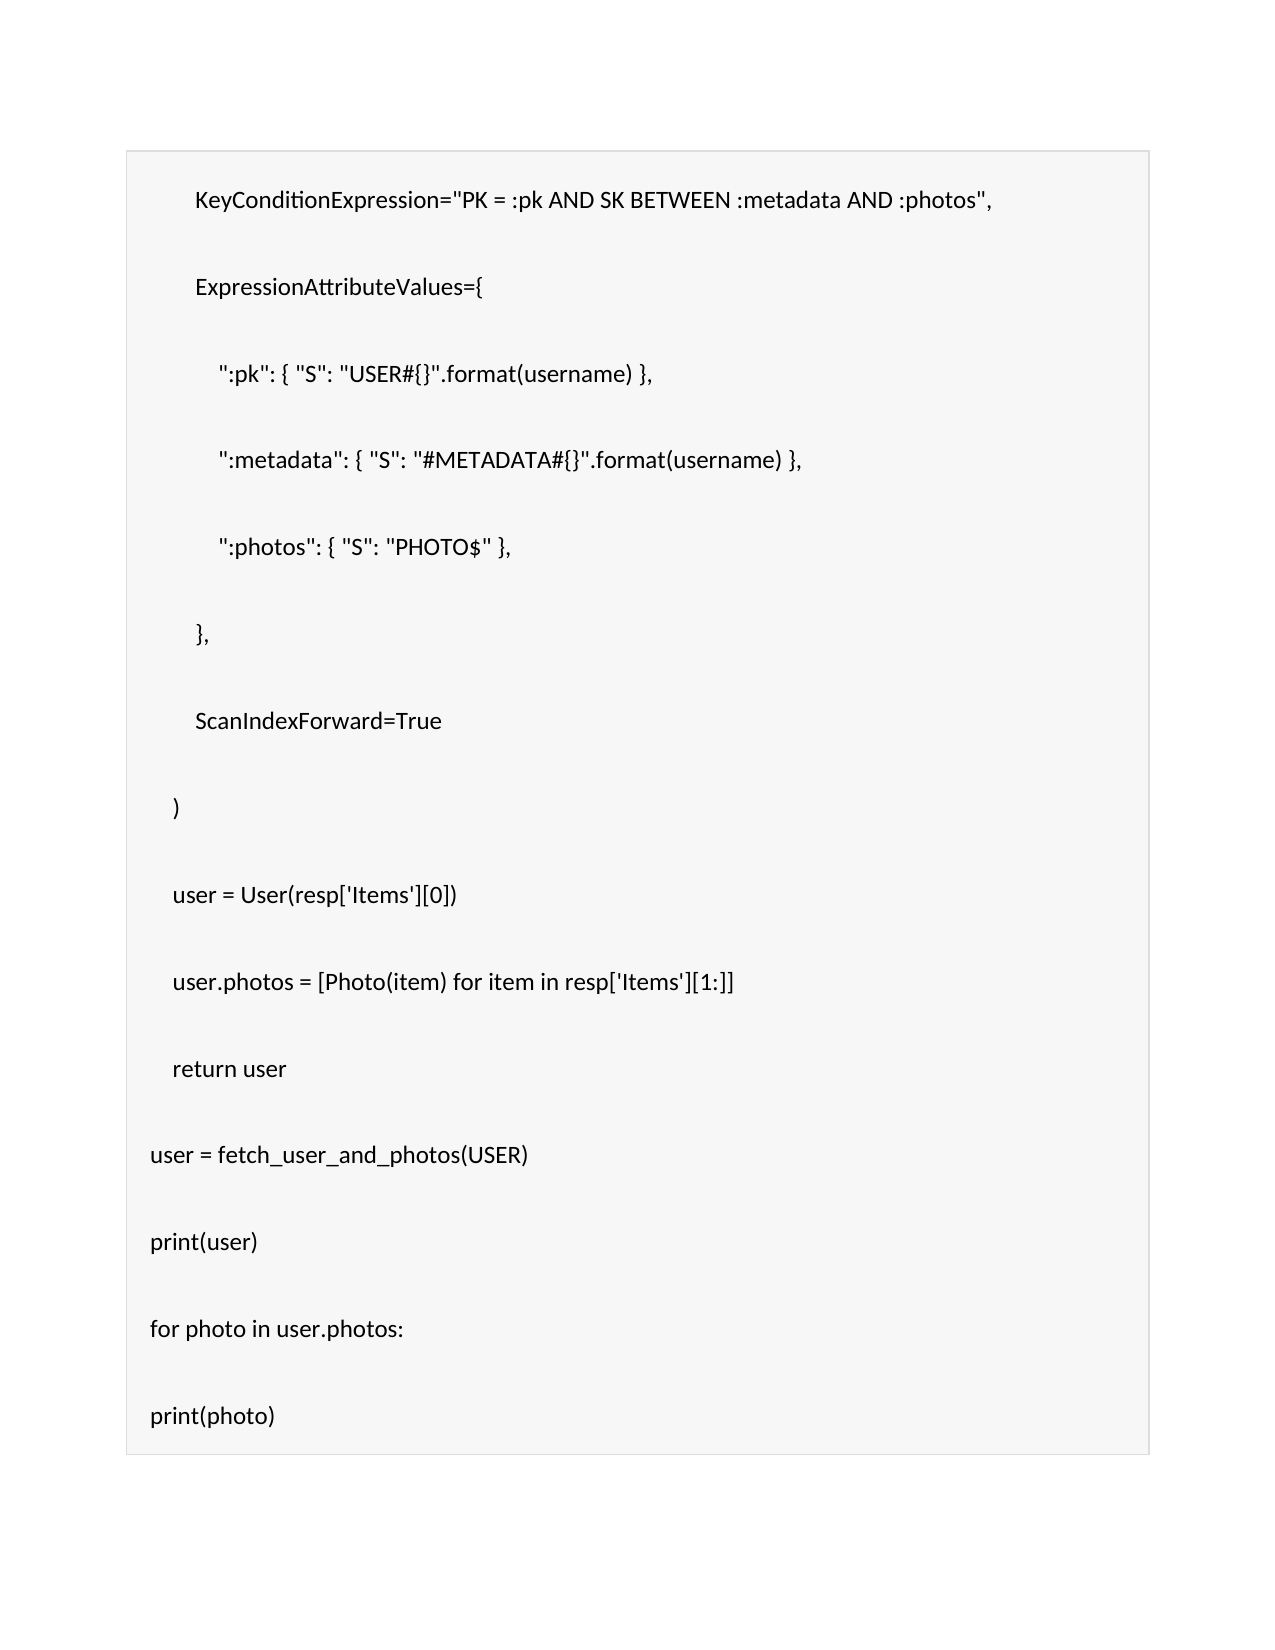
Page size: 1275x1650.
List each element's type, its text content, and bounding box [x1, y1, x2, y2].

text ExpressionAttributeValues={ [127, 237, 1148, 301]
text ) [127, 758, 1148, 823]
text return user [127, 1019, 1148, 1083]
text user.photos = [Photo(item) for item in resp['Items'][1:]] [127, 932, 1148, 996]
text ":metadata": { "S": "#METADATA#{}".format(username) }, [127, 411, 1148, 475]
text print(photo) [127, 1366, 1148, 1454]
text ":photos": { "S": "PHOTO$" }, [127, 497, 1148, 562]
text for photo in user.photos: [127, 1279, 1148, 1344]
text user = fetch_user_and_photos(USER) [127, 1106, 1148, 1170]
text }, [127, 584, 1148, 649]
text ScanIndexForward=True [127, 671, 1148, 736]
text ":pk": { "S": "USER#{}".format(username) }, [127, 324, 1148, 388]
text KeyConditionExpression="PK = :pk AND SK BETWEEN :metadata AND :photos", [127, 152, 1148, 214]
text print(user) [127, 1192, 1148, 1257]
text user = User(resp['Items'][0]) [127, 845, 1148, 909]
